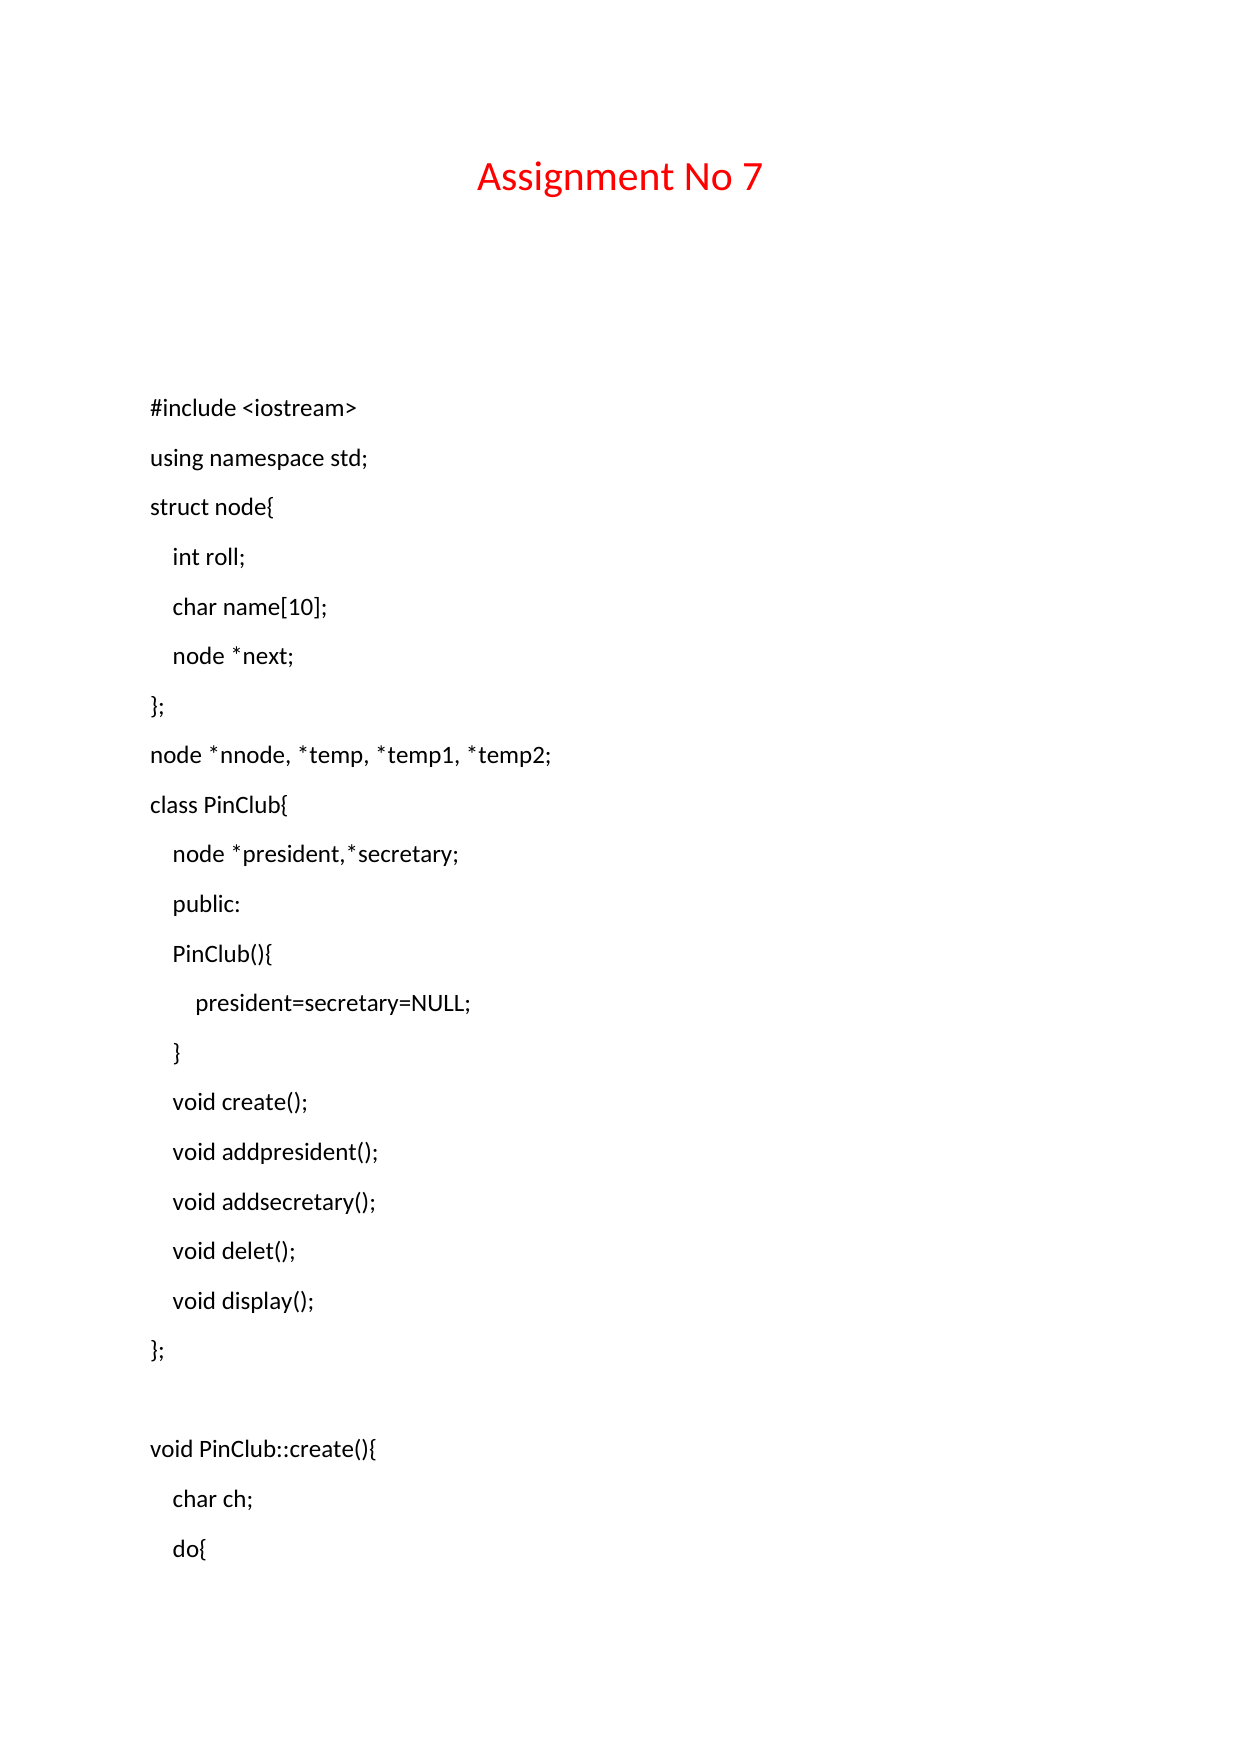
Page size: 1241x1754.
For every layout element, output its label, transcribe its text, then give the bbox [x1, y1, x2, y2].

text using namespace std; [150, 442, 1090, 472]
text public: [150, 888, 1090, 919]
text node *next; [150, 640, 1090, 671]
text void PinClub::create(){ [150, 1433, 1090, 1464]
text node *president,*secretary; [150, 838, 1090, 869]
text node *nnode, *temp, *temp1, *temp2; [150, 739, 1090, 770]
text void delet(); [150, 1235, 1090, 1266]
text void create(); [150, 1086, 1090, 1117]
text void addsecretary(); [150, 1186, 1090, 1216]
text }; [150, 690, 1090, 720]
text char ch; [150, 1483, 1090, 1514]
text #include <iostream> [150, 392, 1090, 423]
text president=secretary=NULL; [150, 987, 1090, 1018]
text char name[10]; [150, 591, 1090, 621]
text int roll; [150, 541, 1090, 572]
text void display(); [150, 1285, 1090, 1315]
text PinClub(){ [150, 938, 1090, 968]
text Assignment No 7 [150, 150, 1090, 201]
text struct node{ [150, 491, 1090, 522]
text class PinClub{ [150, 789, 1090, 819]
text } [150, 1037, 1090, 1067]
text do{ [150, 1533, 1090, 1563]
text }; [150, 1334, 1090, 1365]
text void addpresident(); [150, 1136, 1090, 1167]
